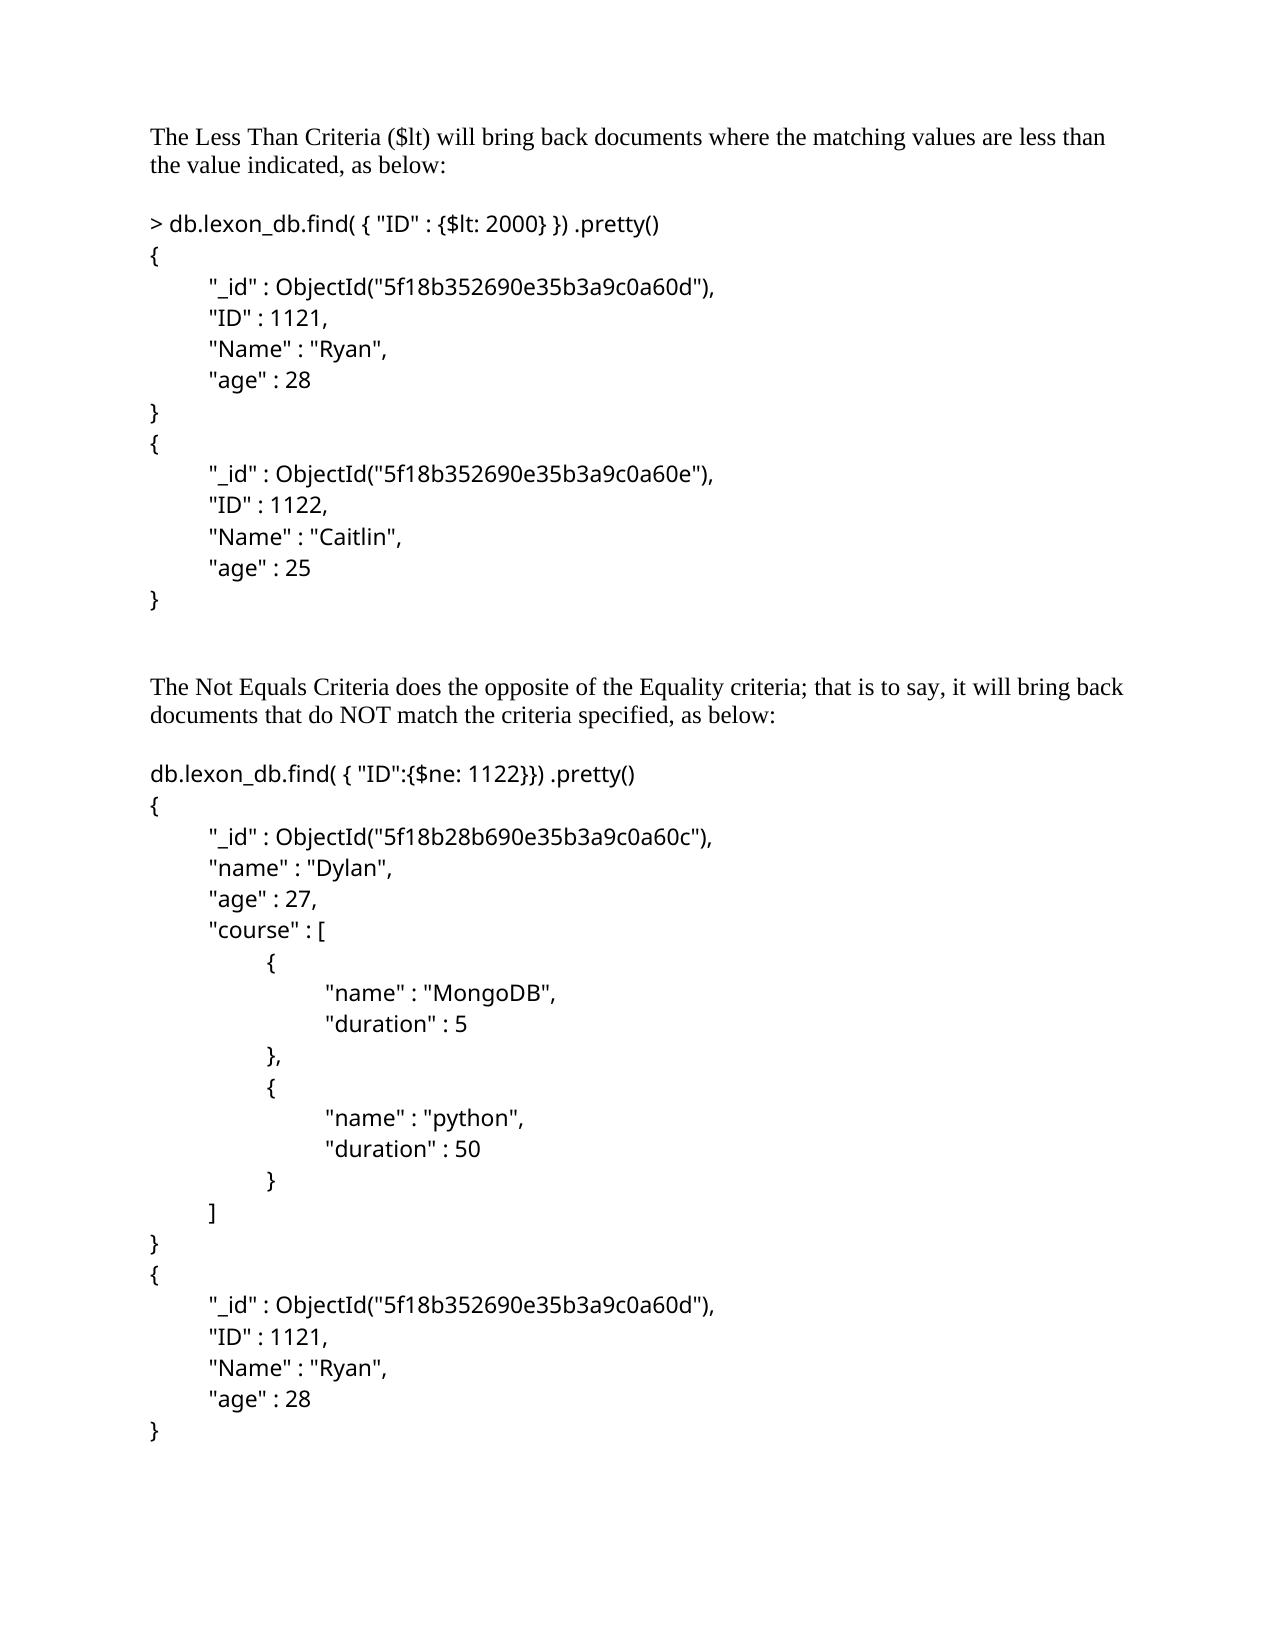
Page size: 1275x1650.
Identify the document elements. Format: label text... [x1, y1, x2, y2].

text "age" : 25 [150, 552, 1125, 583]
text "ID" : 1121, [150, 1321, 1125, 1352]
text { [150, 239, 1125, 271]
text "_id" : ObjectId("5f18b352690e35b3a9c0a60d"), [150, 271, 1125, 302]
text "course" : [ [150, 914, 1125, 946]
text "_id" : ObjectId("5f18b28b690e35b3a9c0a60c"), [150, 821, 1125, 852]
text > db.lexon_db.find( { "ID" : {$lt: 2000} }) .pretty() [150, 208, 1125, 239]
text db.lexon_db.find( { "ID":{$ne: 1122}}) .pretty() [150, 758, 1125, 789]
text } [150, 1164, 1125, 1196]
text { [150, 946, 1125, 977]
text "age" : 27, [150, 883, 1125, 914]
text } [150, 396, 1125, 427]
text { [150, 789, 1125, 821]
text } [150, 1414, 1125, 1446]
text "name" : "Dylan", [150, 852, 1125, 883]
text { [150, 427, 1125, 458]
text "name" : "python", [150, 1102, 1125, 1133]
text "name" : "MongoDB", [150, 977, 1125, 1008]
text "duration" : 5 [150, 1008, 1125, 1039]
text "duration" : 50 [150, 1133, 1125, 1164]
text }, [150, 1039, 1125, 1071]
text The Not Equals Criteria does the opposite of the Equality criteria; that is to say, it will bring back documents that do NOT match the criteria specified, as below: [150, 672, 1125, 729]
text "ID" : 1122, [150, 489, 1125, 521]
text } [150, 583, 1125, 614]
text "Name" : "Caitlin", [150, 521, 1125, 552]
text { [150, 1258, 1125, 1289]
text "_id" : ObjectId("5f18b352690e35b3a9c0a60e"), [150, 458, 1125, 489]
text "age" : 28 [150, 1383, 1125, 1414]
text "_id" : ObjectId("5f18b352690e35b3a9c0a60d"), [150, 1289, 1125, 1321]
text "Name" : "Ryan", [150, 333, 1125, 364]
text ] [150, 1196, 1125, 1227]
text "Name" : "Ryan", [150, 1352, 1125, 1383]
text { [150, 1071, 1125, 1102]
text The Less Than Criteria ($lt) will bring back documents where the matching values are less than the value indicated, as below: [150, 122, 1125, 179]
text "age" : 28 [150, 364, 1125, 396]
text "ID" : 1121, [150, 302, 1125, 333]
text } [150, 1227, 1125, 1258]
